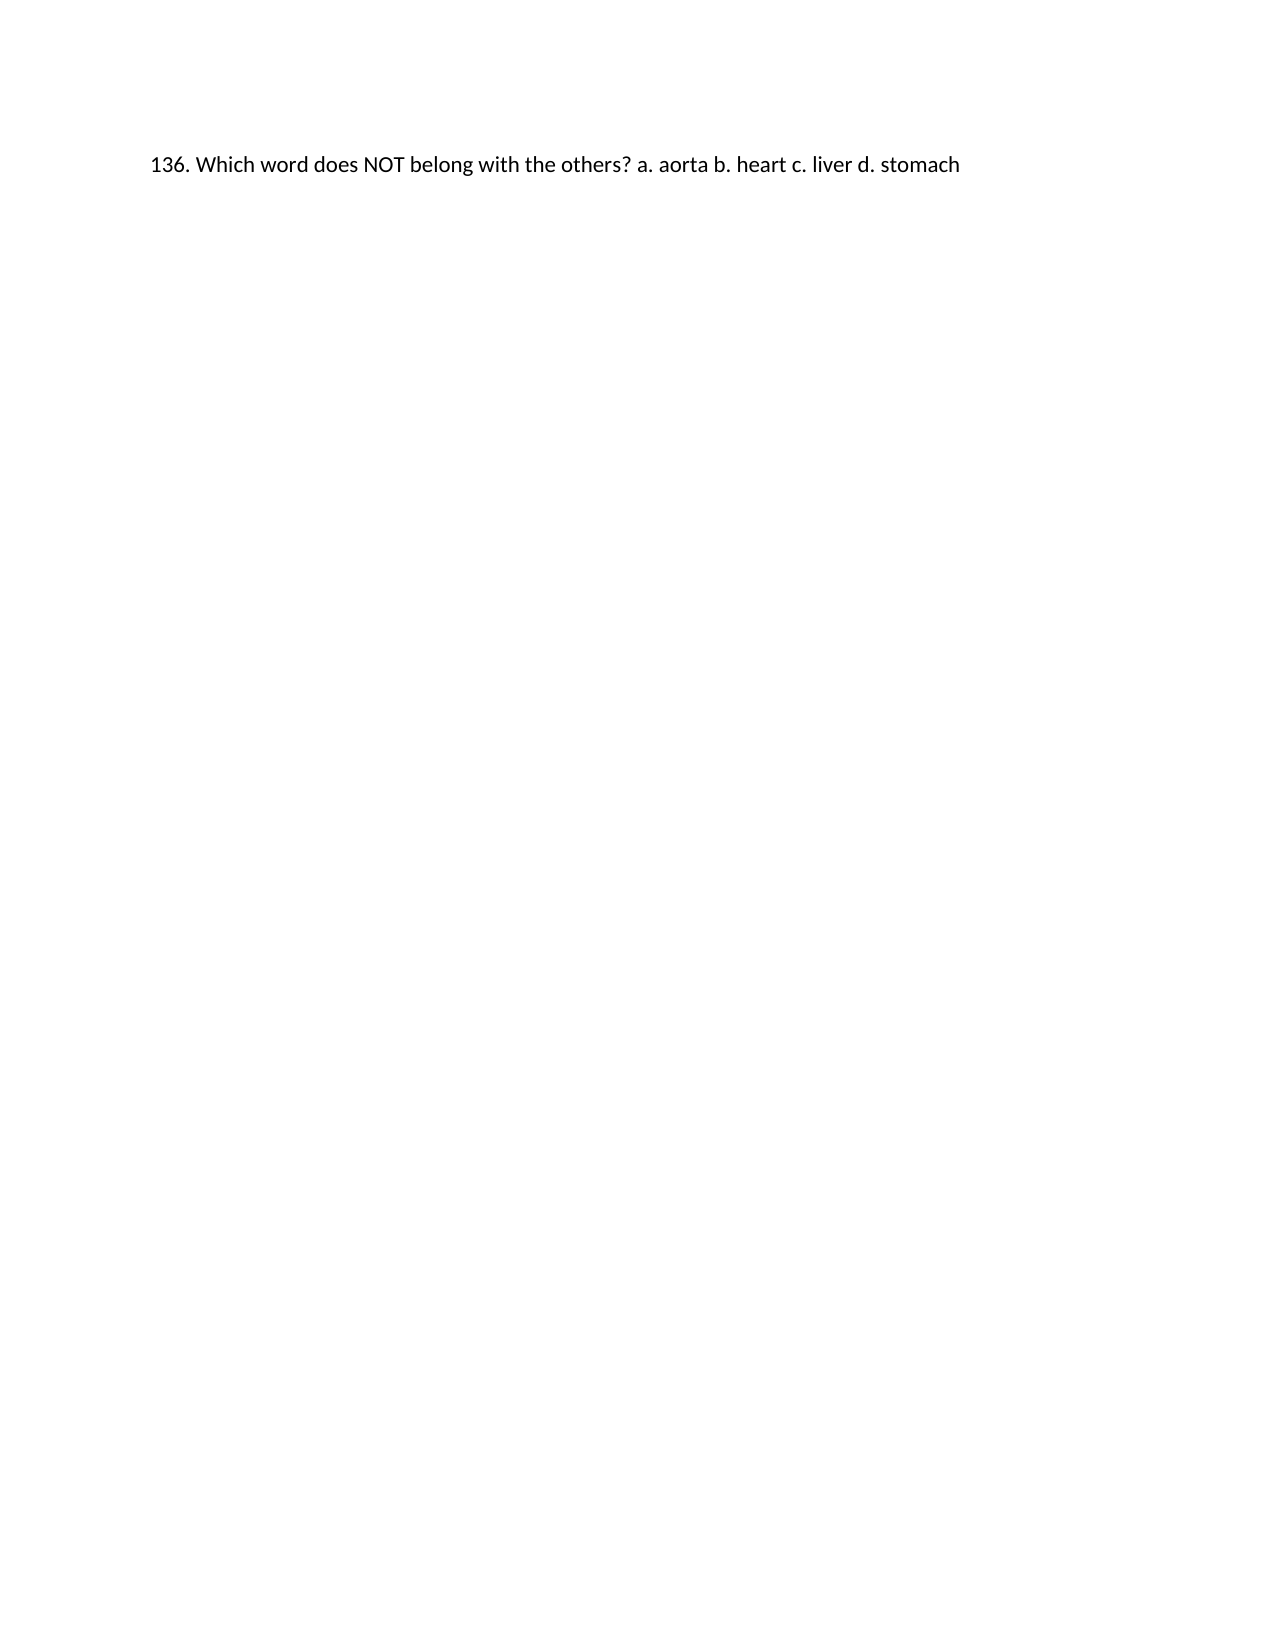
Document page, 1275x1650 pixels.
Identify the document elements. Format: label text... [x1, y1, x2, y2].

text 136. Which word does NOT belong with the others? a. aorta b. heart c. liver d. stomach [150, 150, 1125, 178]
